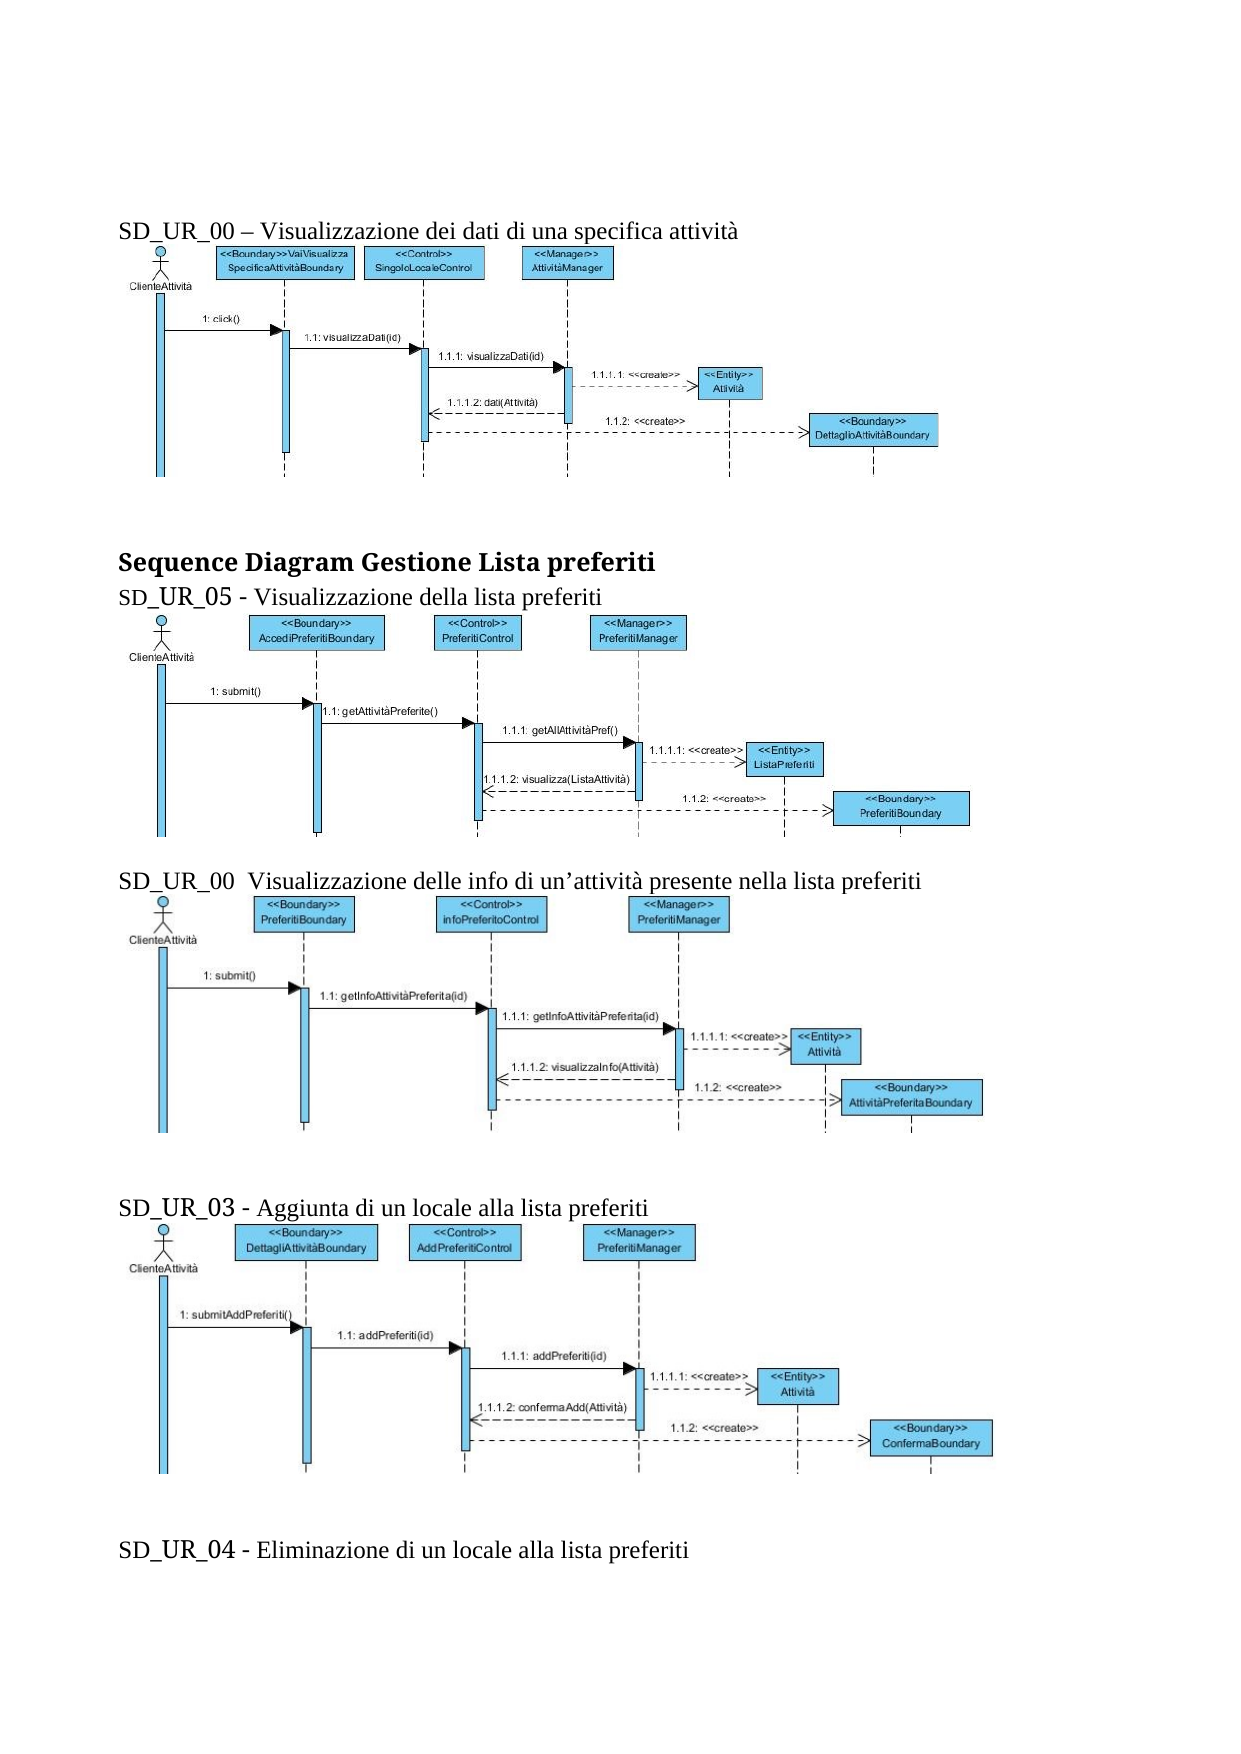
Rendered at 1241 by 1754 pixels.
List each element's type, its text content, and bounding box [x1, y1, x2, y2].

text SD_UR_03 - Aggiunta di un locale alla lista preferiti [118, 1190, 1122, 1224]
text SD_UR_00 – Visualizzazione dei dati di una specifica attività [118, 216, 1122, 244]
text SD_UR_00 Visualizzazione delle info di un’attività presente nella lista preferiti [118, 866, 1122, 894]
picture [118, 244, 939, 477]
picture [118, 613, 973, 837]
text SD_UR_05 - Visualizzazione della lista preferiti [118, 579, 1122, 613]
text SD_UR_04 - Eliminazione di un locale alla lista preferiti [118, 1531, 1122, 1565]
text Sequence Diagram Gestione Lista preferiti [118, 545, 1122, 579]
picture [118, 894, 986, 1133]
picture [118, 1223, 997, 1474]
